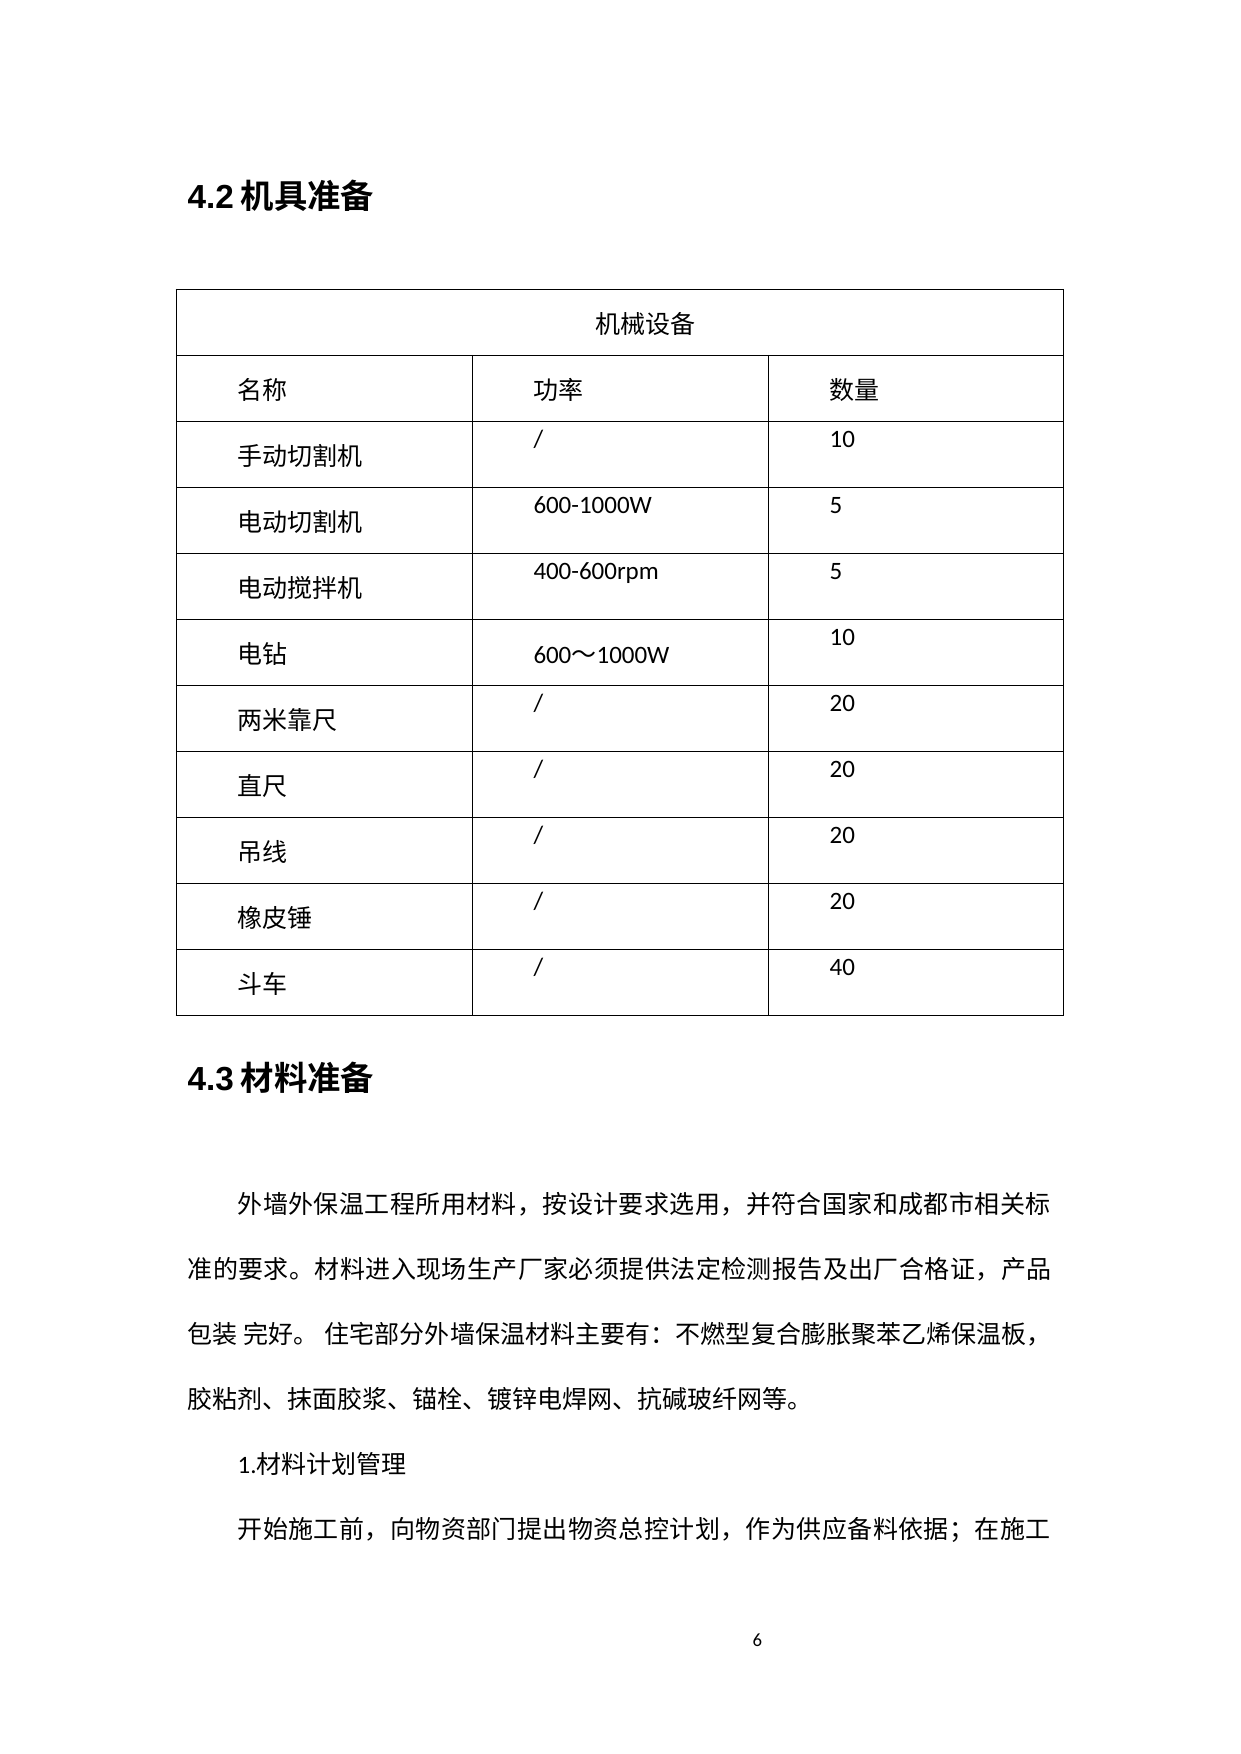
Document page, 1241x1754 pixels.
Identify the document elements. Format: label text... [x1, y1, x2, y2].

table_cell 20 [769, 686, 1063, 751]
table_cell 斗车 [177, 950, 472, 1015]
table_cell 600-1000W [473, 488, 768, 553]
table_cell 手动切割机 [177, 422, 472, 487]
table_cell / [473, 884, 768, 949]
subtitle 4.2机具准备 [187, 162, 1053, 227]
table_cell 电动切割机 [177, 488, 472, 553]
text 1.材料计划管理 [187, 1430, 1053, 1495]
table_cell 10 [769, 620, 1063, 685]
table_cell 两米靠尺 [177, 686, 472, 751]
table_cell 400-600rpm [473, 554, 768, 619]
table_cell 电钻 [177, 620, 472, 685]
table_cell 10 [769, 422, 1063, 487]
table_cell 5 [769, 554, 1063, 619]
table_cell / [473, 422, 768, 487]
table_cell 数量 [769, 356, 1063, 421]
text 外墙外保温工程所用材料，按设计要求选用，并符合国家和成都市相关标 准的要求。材料进入现场生产厂家必须提供法定检测报告及出厂合格证，产品包装 完好。 住宅部分外墙保温材料主要有：不燃型复合膨胀聚苯乙烯保温板，胶粘剂、抹面胶浆、锚栓、镀锌电焊网、抗碱玻纤网等。 [187, 1170, 1053, 1430]
table_header 机械设备 [177, 290, 1063, 355]
table_cell 40 [769, 950, 1063, 1015]
table_cell 橡皮锤 [177, 884, 472, 949]
table_cell / [473, 950, 768, 1015]
table_cell / [473, 686, 768, 751]
table_cell 20 [769, 884, 1063, 949]
table_cell 功率 [473, 356, 768, 421]
table_cell 电动搅拌机 [177, 554, 472, 619]
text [187, 1495, 1053, 1560]
table_cell 吊线 [177, 818, 472, 883]
table_cell 600～1000W [473, 620, 768, 685]
table_cell 5 [769, 488, 1063, 553]
table_cell 名称 [177, 356, 472, 421]
subtitle 4.3材料准备 [187, 1043, 1053, 1108]
table_cell 20 [769, 818, 1063, 883]
table_cell / [473, 752, 768, 817]
table_cell 直尺 [177, 752, 472, 817]
table_cell 20 [769, 752, 1063, 817]
table_cell / [473, 818, 768, 883]
